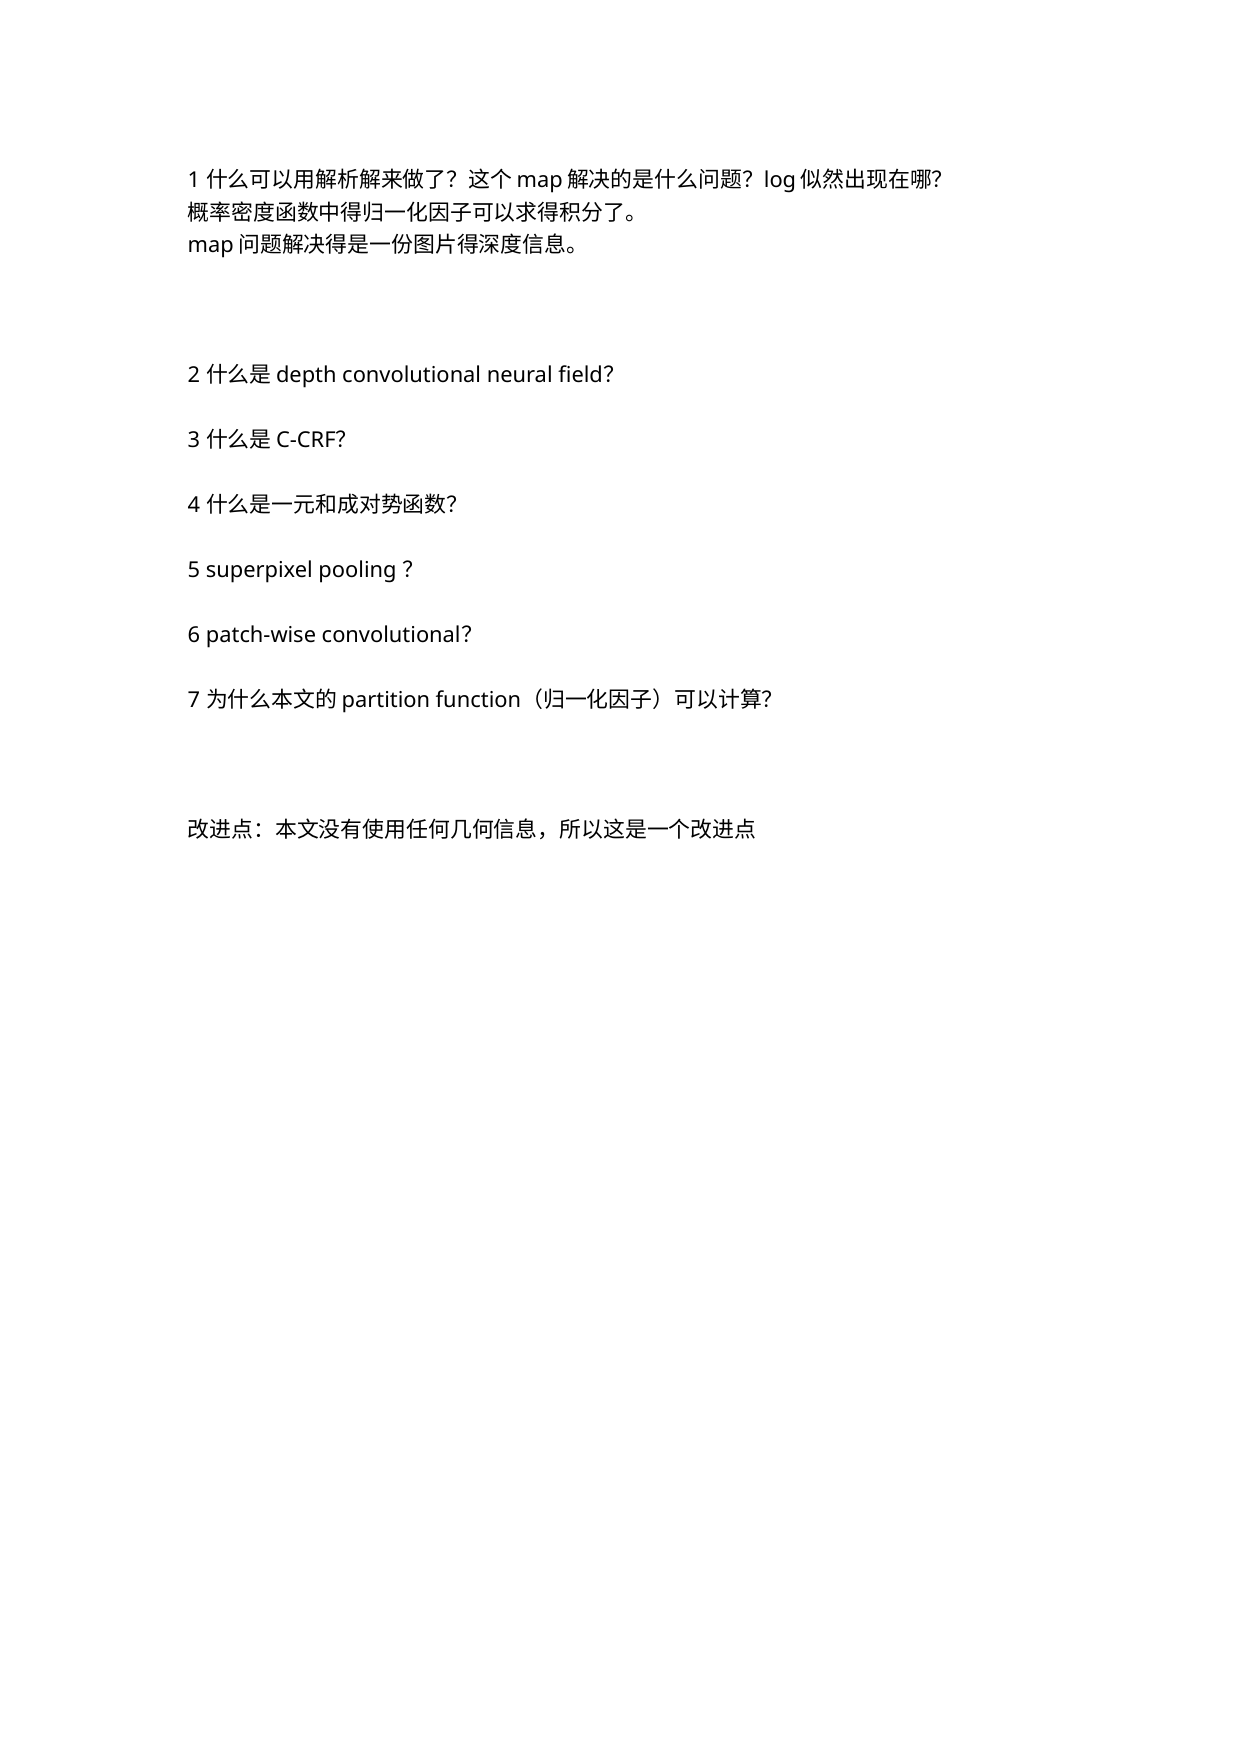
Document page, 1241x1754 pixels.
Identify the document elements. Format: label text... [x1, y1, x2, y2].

text 4 什么是一元和成对势函数？ [187, 487, 1053, 519]
text 5 superpixel pooling ？ [187, 552, 1053, 584]
text 2 什么是depth convolutional neural field？ [187, 357, 1053, 389]
text 7 为什么本文的partition function（归一化因子）可以计算？ [187, 682, 1053, 714]
text map问题解决得是一份图片得深度信息。 [187, 227, 1053, 259]
text 概率密度函数中得归一化因子可以求得积分了。 [187, 194, 1053, 227]
text 1 什么可以用解析解来做了？这个map解决的是什么问题？log似然出现在哪？ [187, 162, 1053, 194]
text 改进点：本文没有使用任何几何信息，所以这是一个改进点 [187, 812, 1053, 844]
text 6 patch-wise convolutional？ [187, 617, 1053, 649]
text 3 什么是C-CRF？ [187, 422, 1053, 454]
